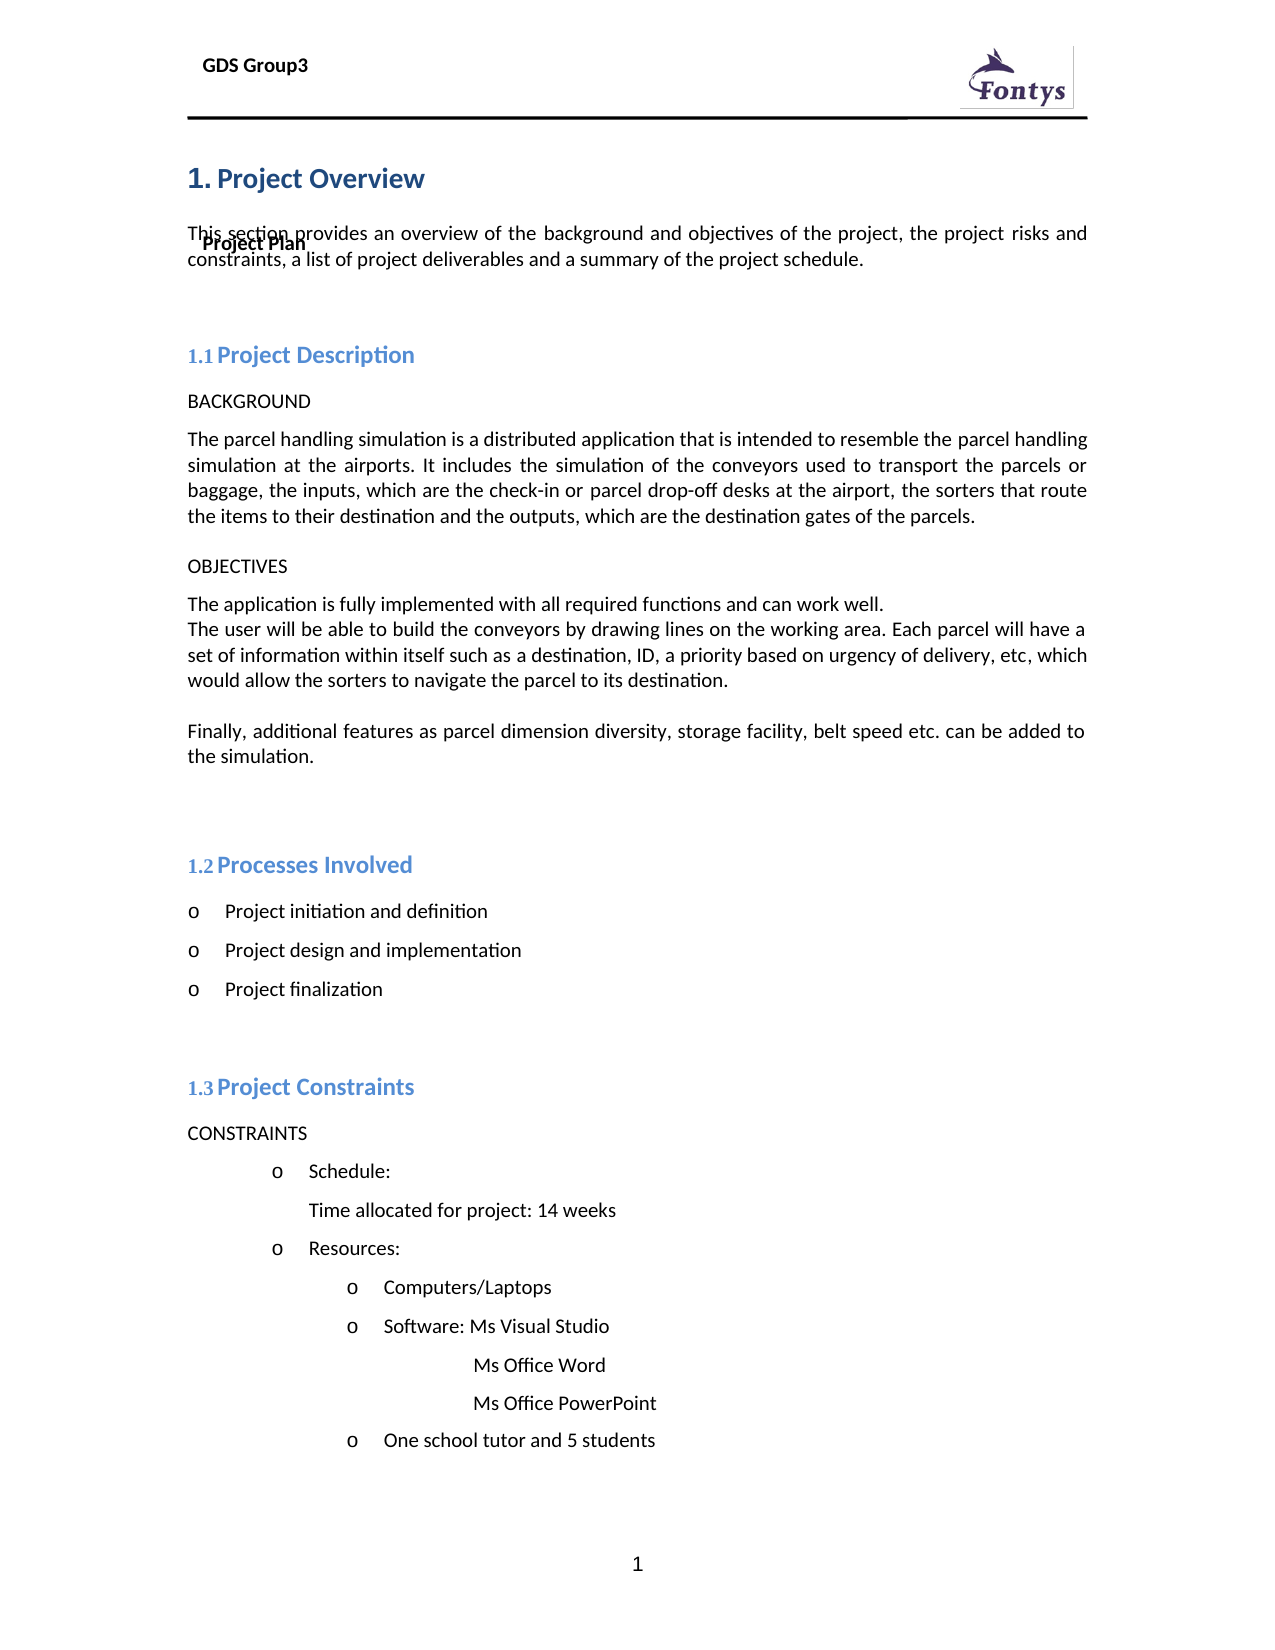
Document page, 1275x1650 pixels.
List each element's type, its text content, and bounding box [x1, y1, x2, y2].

list Project finalization [187, 976, 1087, 1003]
subtitle Processes Involved [187, 849, 1087, 880]
list Project design and implementation [187, 937, 1087, 964]
text This section provides an overview of the background and objectives of the project, the project risks and constraints, a list of project deliverables and a summary of the project schedule. [187, 221, 1087, 271]
text BACKGROUND [187, 389, 1087, 414]
text Finally, additional features as parcel dimension diversity, storage facility, belt speed etc. can be added to the simulation. [187, 718, 1087, 769]
subtitle Project Description [187, 339, 1087, 370]
list Schedule: [271, 1158, 1087, 1184]
subtitle Project Overview [187, 160, 1087, 196]
text OBJECTIVES [187, 553, 1087, 579]
picture [959, 45, 1074, 109]
list Software: Ms Visual Studio [346, 1313, 1087, 1339]
text The user will be able to build the conveyors by drawing lines on the working area. Each parcel will have a set of information within itself such as a destination, ID, a priority based on urgency of delivery, etc, which would allow the sorters to navigate the parcel to its destination. [187, 617, 1087, 693]
subtitle Project Constraints [187, 1071, 1087, 1101]
list Resources: [271, 1235, 1087, 1261]
text Time allocated for project: 14 weeks [308, 1197, 1087, 1222]
text The application is fully implemented with all required functions and can work well. [187, 591, 1087, 617]
list Computers/Laptops [346, 1274, 1087, 1300]
text Ms Office Word [346, 1352, 1087, 1377]
text The parcel handling simulation is a distributed application that is intended to resemble the parcel handling simulation at the airports. It includes the simulation of the conveyors used to transport the parcels or baggage, the inputs, which are the check-in or parcel drop-off desks at the airport, the sorters that route the items to their destination and the outputs, which are the destination gates of the parcels. [187, 427, 1087, 528]
list Project initiation and definition [187, 898, 1087, 925]
list One school tutor and 5 students [346, 1428, 1087, 1454]
text CONSTRAINTS [187, 1120, 1087, 1146]
text Ms Office PowerPoint [346, 1390, 1087, 1415]
